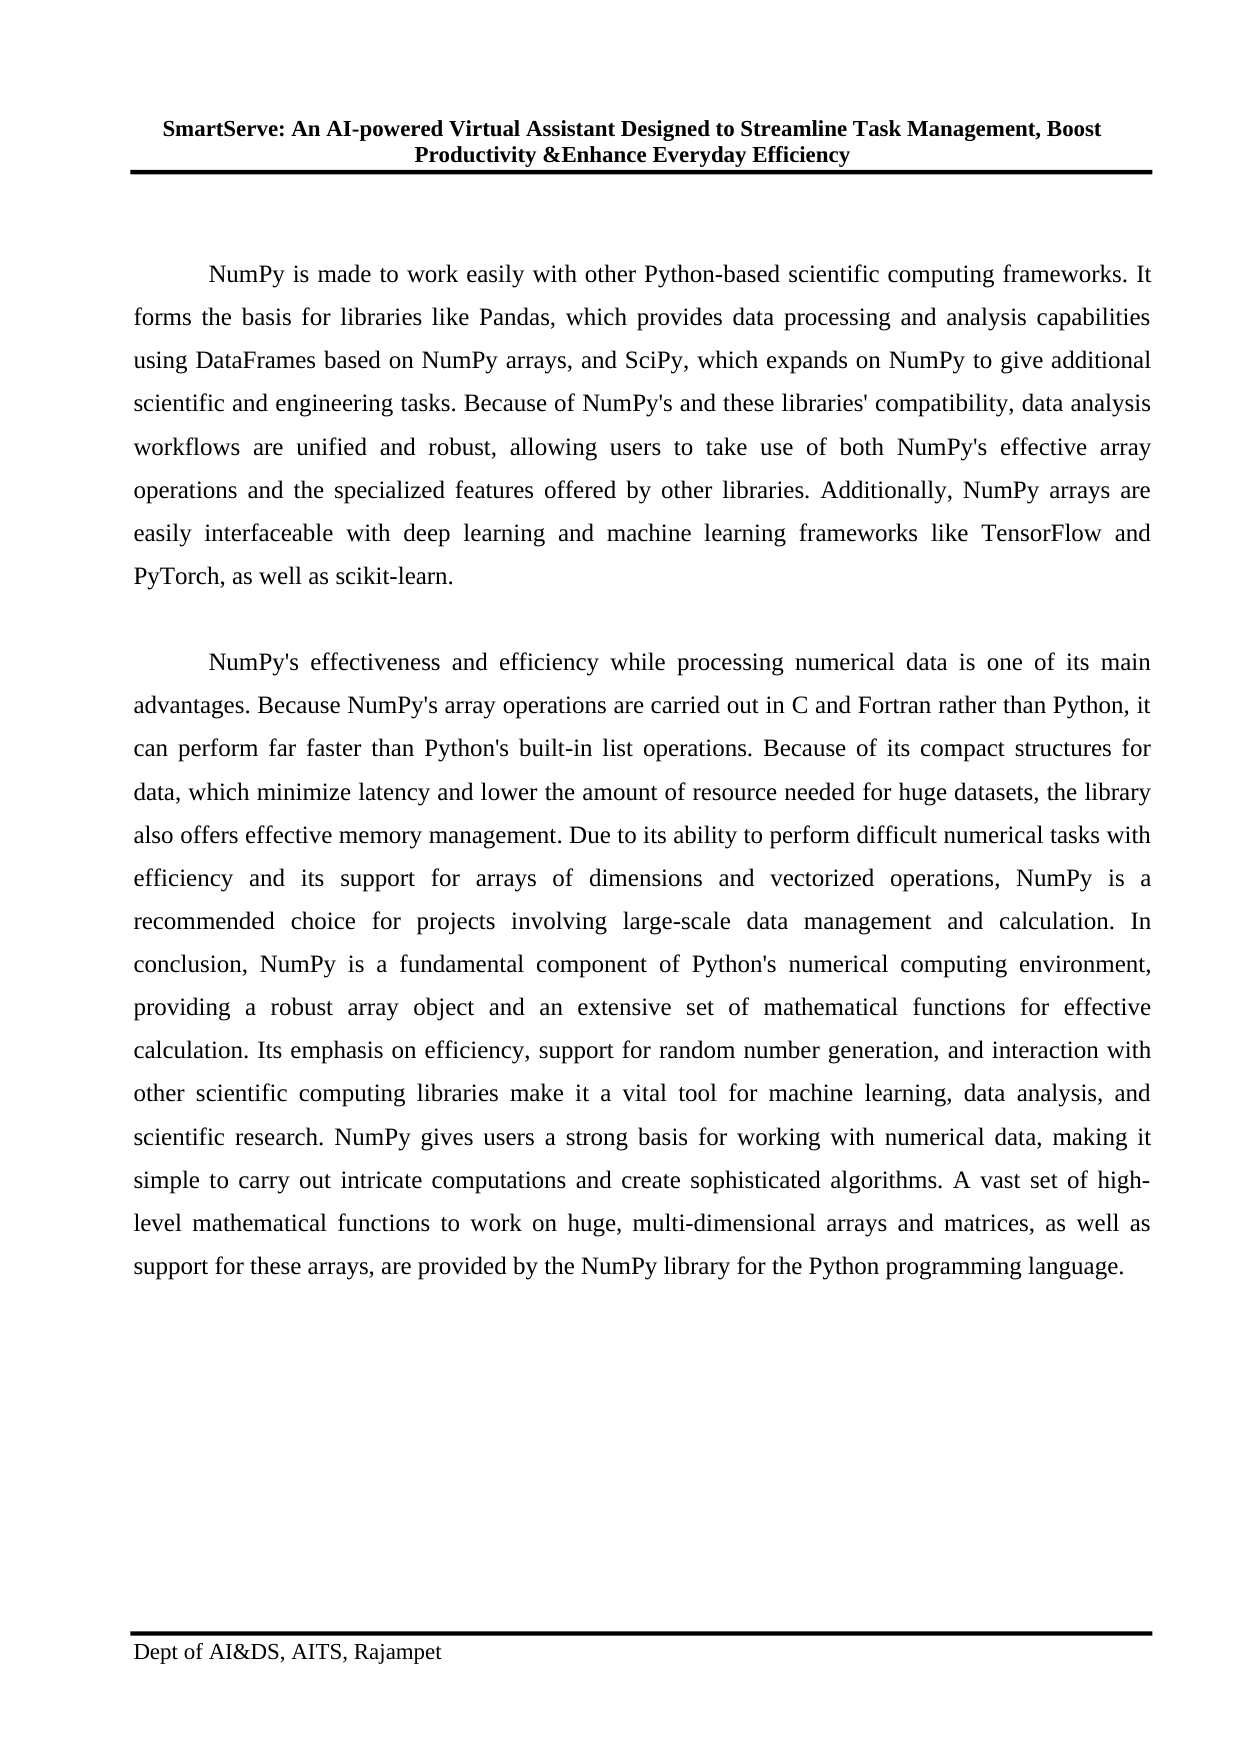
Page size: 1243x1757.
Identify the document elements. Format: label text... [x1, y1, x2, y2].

text NumPy's effectiveness and efficiency while processing numerical data is one of its main advantages. Because NumPy's array operations are carried out in C and Fortran rather than Python, it can perform far faster than Python's built-in list operations. Because of its compact structures for data, which minimize latency and lower the amount of resource needed for huge datasets, the library also offers effective memory management. Due to its ability to perform difficult numerical tasks with efficiency and its support for arrays of dimensions and vectorized operations, NumPy is a recommended choice for projects involving large-scale data management and calculation. In conclusion, NumPy is a fundamental component of Python's numerical computing environment, providing a robust array object and an extensive set of mathematical functions for effective calculation. Its emphasis on efficiency, support for random number generation, and interaction with other scientific computing libraries make it a vital tool for machine learning, data analysis, and scientific research. NumPy gives users a strong basis for working with numerical data, making it simple to carry out intricate computations and create sophisticated algorithms. A vast set of high-level mathematical functions to work on huge, multi-dimensional arrays and matrices, as well as support for these arrays, are provided by the NumPy library for the Python programming language. [133, 647, 1152, 1280]
text NumPy is made to work easily with other Python-based scientific computing frameworks. It forms the basis for libraries like Pandas, which provides data processing and analysis capabilities using DataFrames based on NumPy arrays, and SciPy, which expands on NumPy to give additional scientific and engineering tasks. Because of NumPy's and these libraries' compatibility, data analysis workflows are unified and robust, allowing users to take use of both NumPy's effective array operations and the specialized features offered by other libraries. Additionally, NumPy arrays are easily interfaceable with deep learning and machine learning frameworks like TensorFlow and PyTorch, as well as scikit-learn. [133, 259, 1152, 590]
